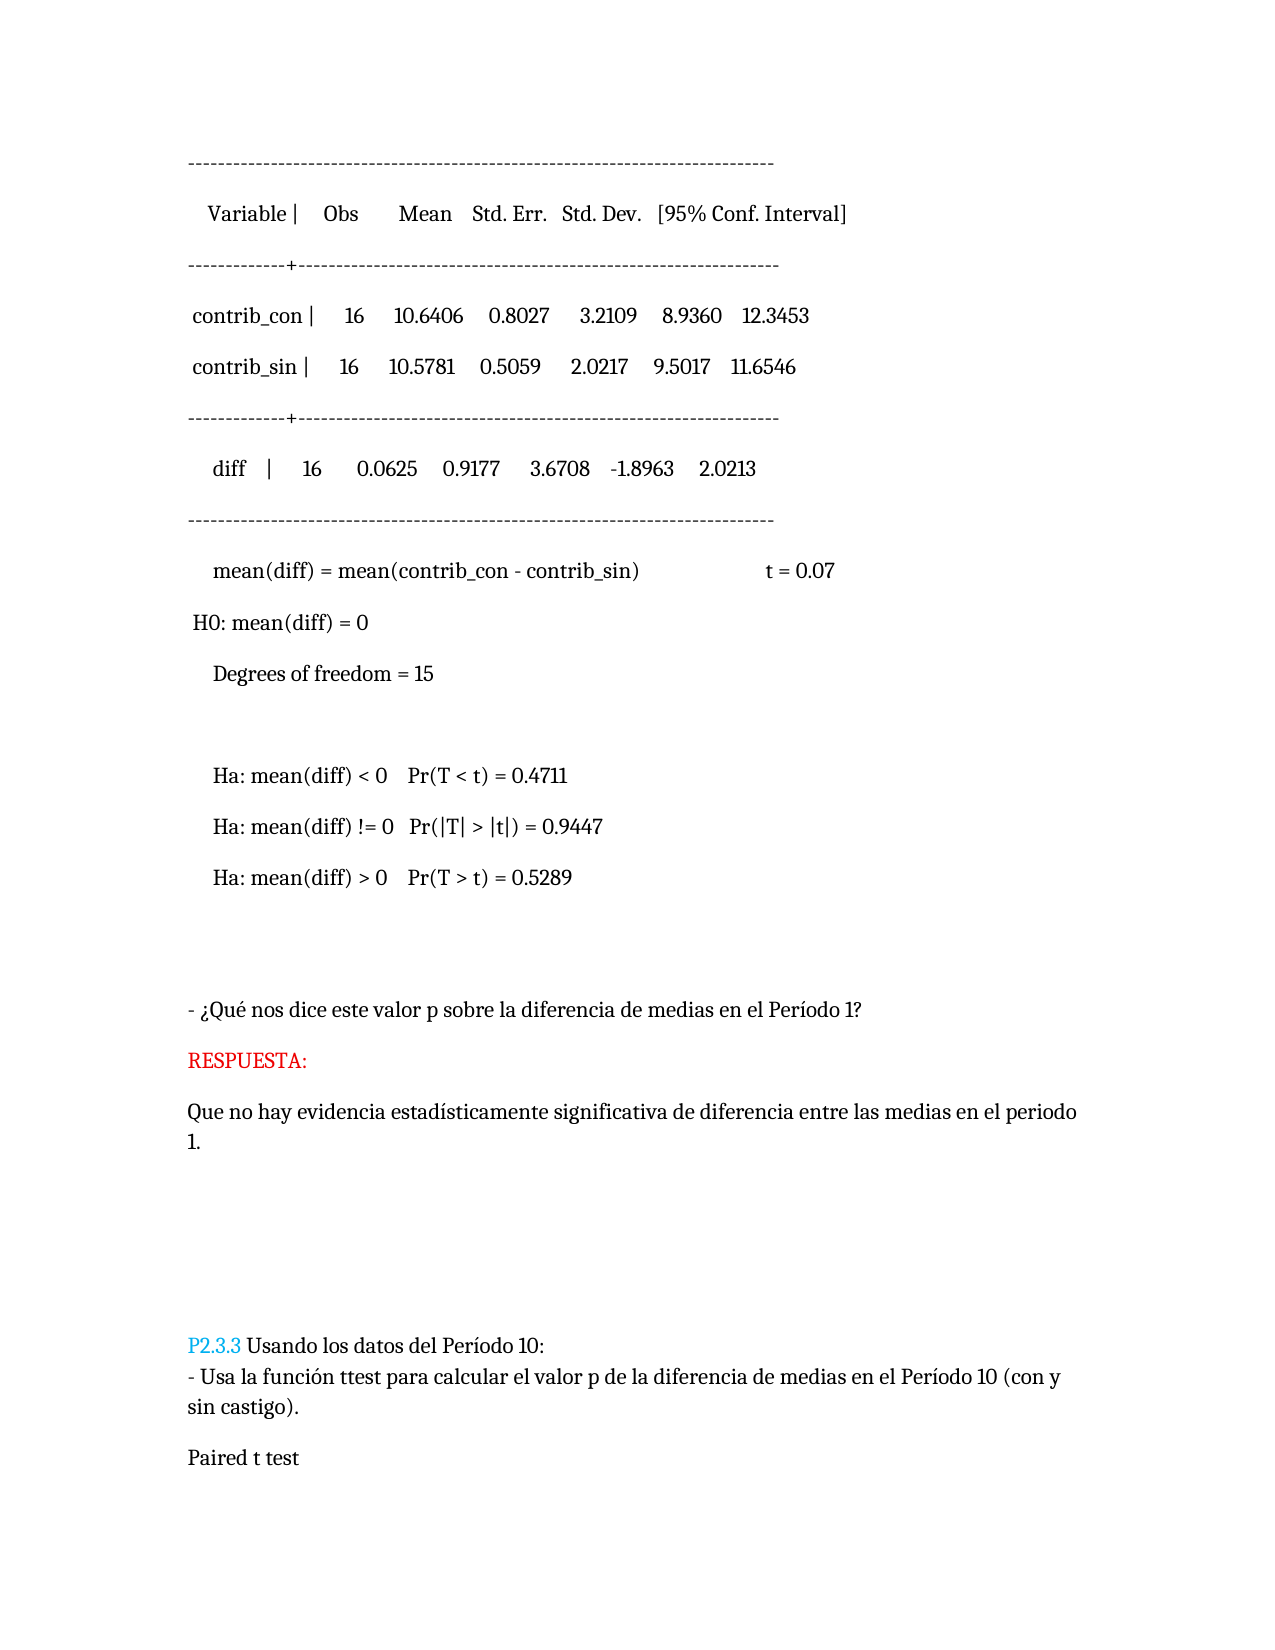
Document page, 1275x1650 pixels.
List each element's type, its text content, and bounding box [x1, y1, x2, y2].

text Ha: mean(diff) != 0 Pr(|T| > |t|) = 0.9447 [187, 813, 1087, 840]
text Ha: mean(diff) < 0 Pr(T < t) = 0.4711 [187, 762, 1087, 789]
text mean(diff) = mean(contrib_con - contrib_sin) t = 0.07 [187, 558, 1087, 585]
text contrib_con | 16 10.6406 0.8027 3.2109 8.9360 12.3453 [187, 303, 1087, 329]
text contrib_sin | 16 10.5781 0.5059 2.0217 9.5017 11.6546 [187, 354, 1087, 381]
text P2.3.3 Usando los datos del Período 10: - Usa la función ttest para calcular el valor p de la diferencia de medias en el Período 10 (con y sin castigo). [187, 1333, 1087, 1420]
text - ¿Qué nos dice este valor p sobre la diferencia de medias en el Período 1? [187, 967, 1087, 1023]
text Que no hay evidencia estadísticamente significativa de diferencia entre las medias en el periodo 1. [187, 1099, 1087, 1156]
text Ha: mean(diff) > 0 Pr(T > t) = 0.5289 [187, 864, 1087, 891]
text -------------+---------------------------------------------------------------- [187, 405, 1087, 432]
text Paired t test [187, 1445, 1087, 1471]
text Variable | Obs Mean Std. Err. Std. Dev. [95% Conf. Interval] [187, 201, 1087, 227]
text Degrees of freedom = 15 [187, 660, 1087, 687]
text ------------------------------------------------------------------------------ [187, 507, 1087, 534]
text diff | 16 0.0625 0.9177 3.6708 -1.8963 2.0213 [187, 456, 1087, 483]
text H0: mean(diff) = 0 [187, 609, 1087, 636]
text -------------+---------------------------------------------------------------- [187, 252, 1087, 278]
text RESPUESTA: [187, 1048, 1087, 1074]
text ------------------------------------------------------------------------------ [187, 150, 1087, 176]
